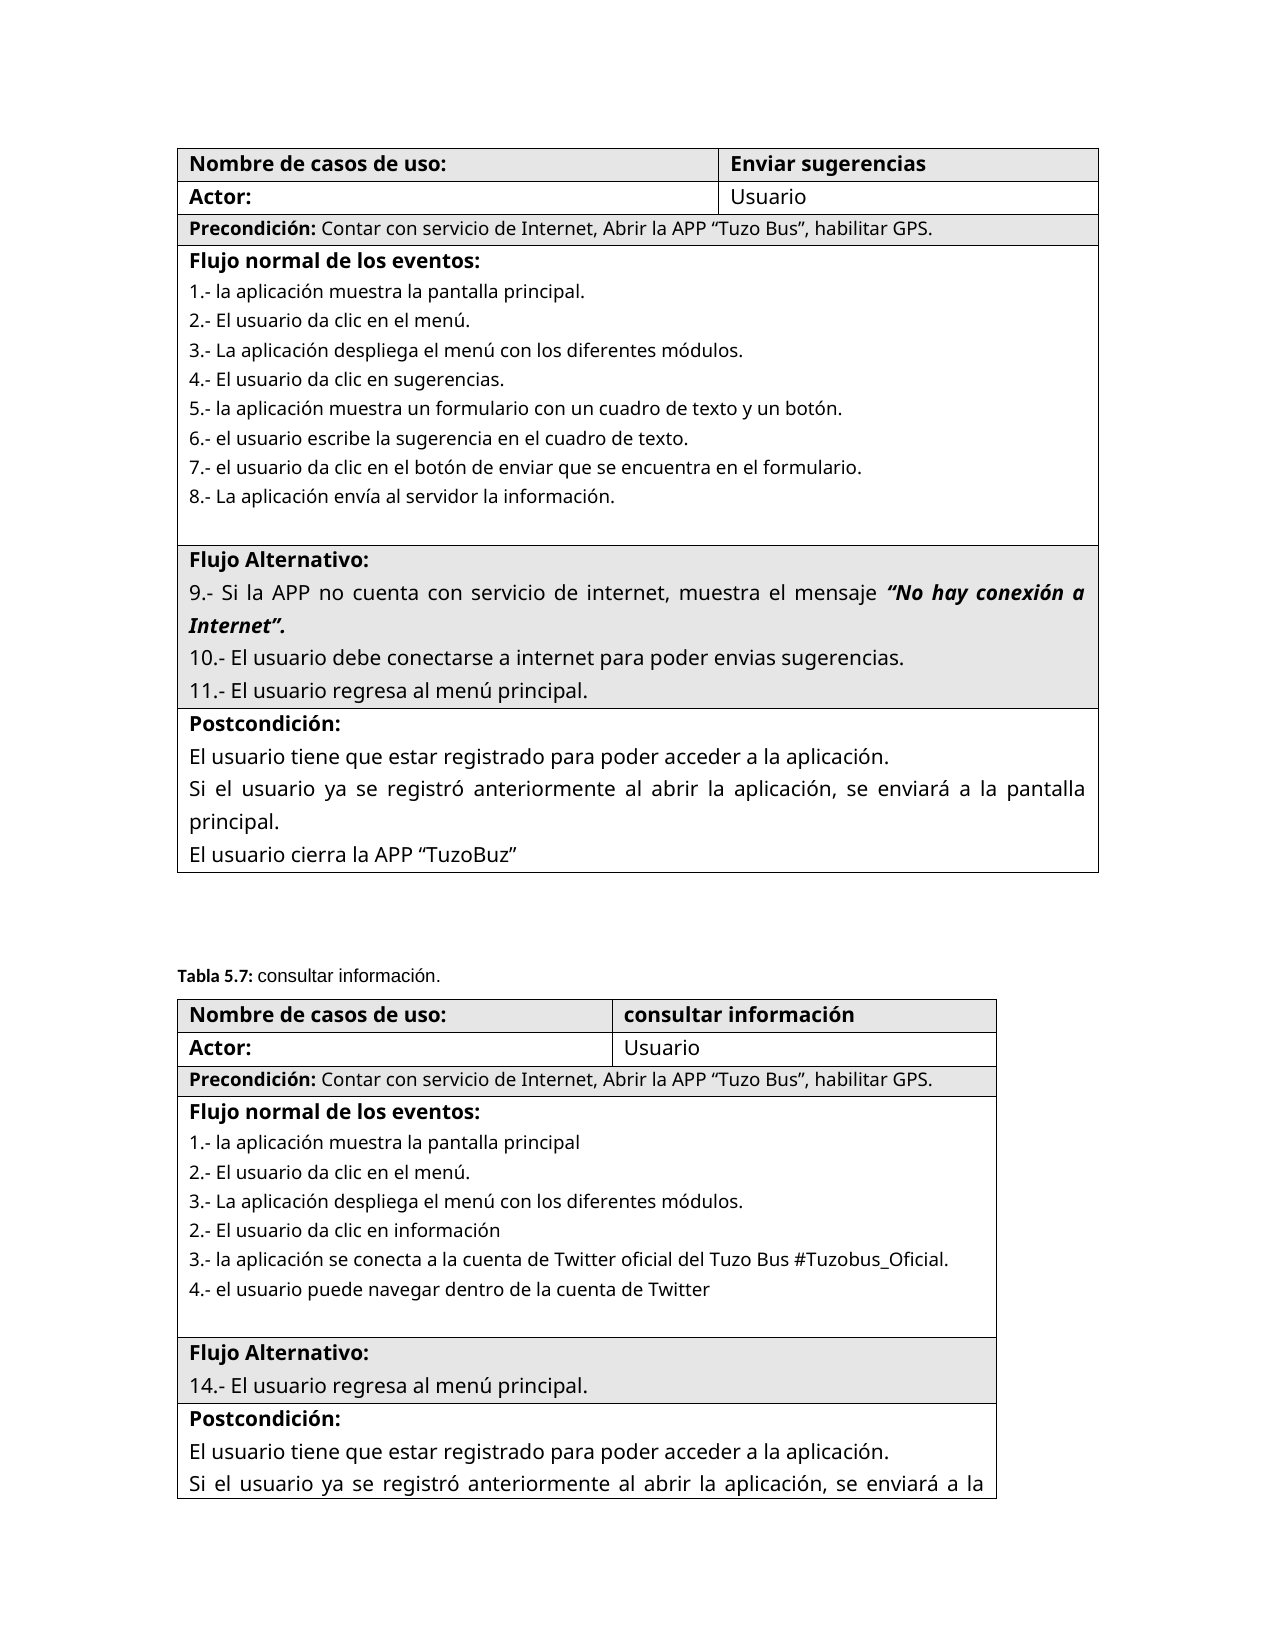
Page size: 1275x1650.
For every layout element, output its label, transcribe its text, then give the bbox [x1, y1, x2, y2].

table_cell Actor: [178, 182, 718, 214]
text Tabla 5.7: consultar información. [177, 964, 1098, 987]
table_cell Flujo Alternativo: 9.- Si la APP no cuenta con servicio de internet, muestra el mensaje “No hay conexión a Internet”. 10.- El usuario debe conectarse a internet para poder envias sugerencias. 11.- El usuario regresa al menú principal. [178, 546, 1098, 708]
table_header Nombre de casos de uso: [178, 1000, 612, 1032]
table_cell Flujo normal de los eventos: 1.- la aplicación muestra la pantalla principal 2.- El usuario da clic en el menú. 3.- La aplicación despliega el menú con los diferentes módulos. 2.- El usuario da clic en información 3.- la aplicación se conecta a la cuenta de Twitter oficial del Tuzo Bus #Tuzobus_Oficial. 4.- el usuario puede navegar dentro de la cuenta de Twitter [178, 1097, 996, 1337]
table_cell Precondición: Contar con servicio de Internet, Abrir la APP “Tuzo Bus”, habilitar GPS. [178, 215, 1098, 245]
table_cell Usuario [613, 1033, 996, 1066]
table_header consultar información [613, 1000, 996, 1032]
table_header Nombre de casos de uso: [178, 149, 718, 181]
table_cell Actor: [178, 1033, 612, 1066]
table_cell Flujo normal de los eventos: 1.- la aplicación muestra la pantalla principal. 2.- El usuario da clic en el menú. 3.- La aplicación despliega el menú con los diferentes módulos. 4.- El usuario da clic en sugerencias. 5.- la aplicación muestra un formulario con un cuadro de texto y un botón. 6.- el usuario escribe la sugerencia en el cuadro de texto. 7.- el usuario da clic en el botón de enviar que se encuentra en el formulario. 8.- La aplicación envía al servidor la información. [178, 246, 1098, 544]
table_cell Usuario [719, 182, 1098, 214]
table_cell Flujo Alternativo: 14.- El usuario regresa al menú principal. [178, 1338, 996, 1403]
table_header Enviar sugerencias [719, 149, 1098, 181]
table_cell Precondición: Contar con servicio de Internet, Abrir la APP “Tuzo Bus”, habilitar GPS. [178, 1067, 996, 1096]
